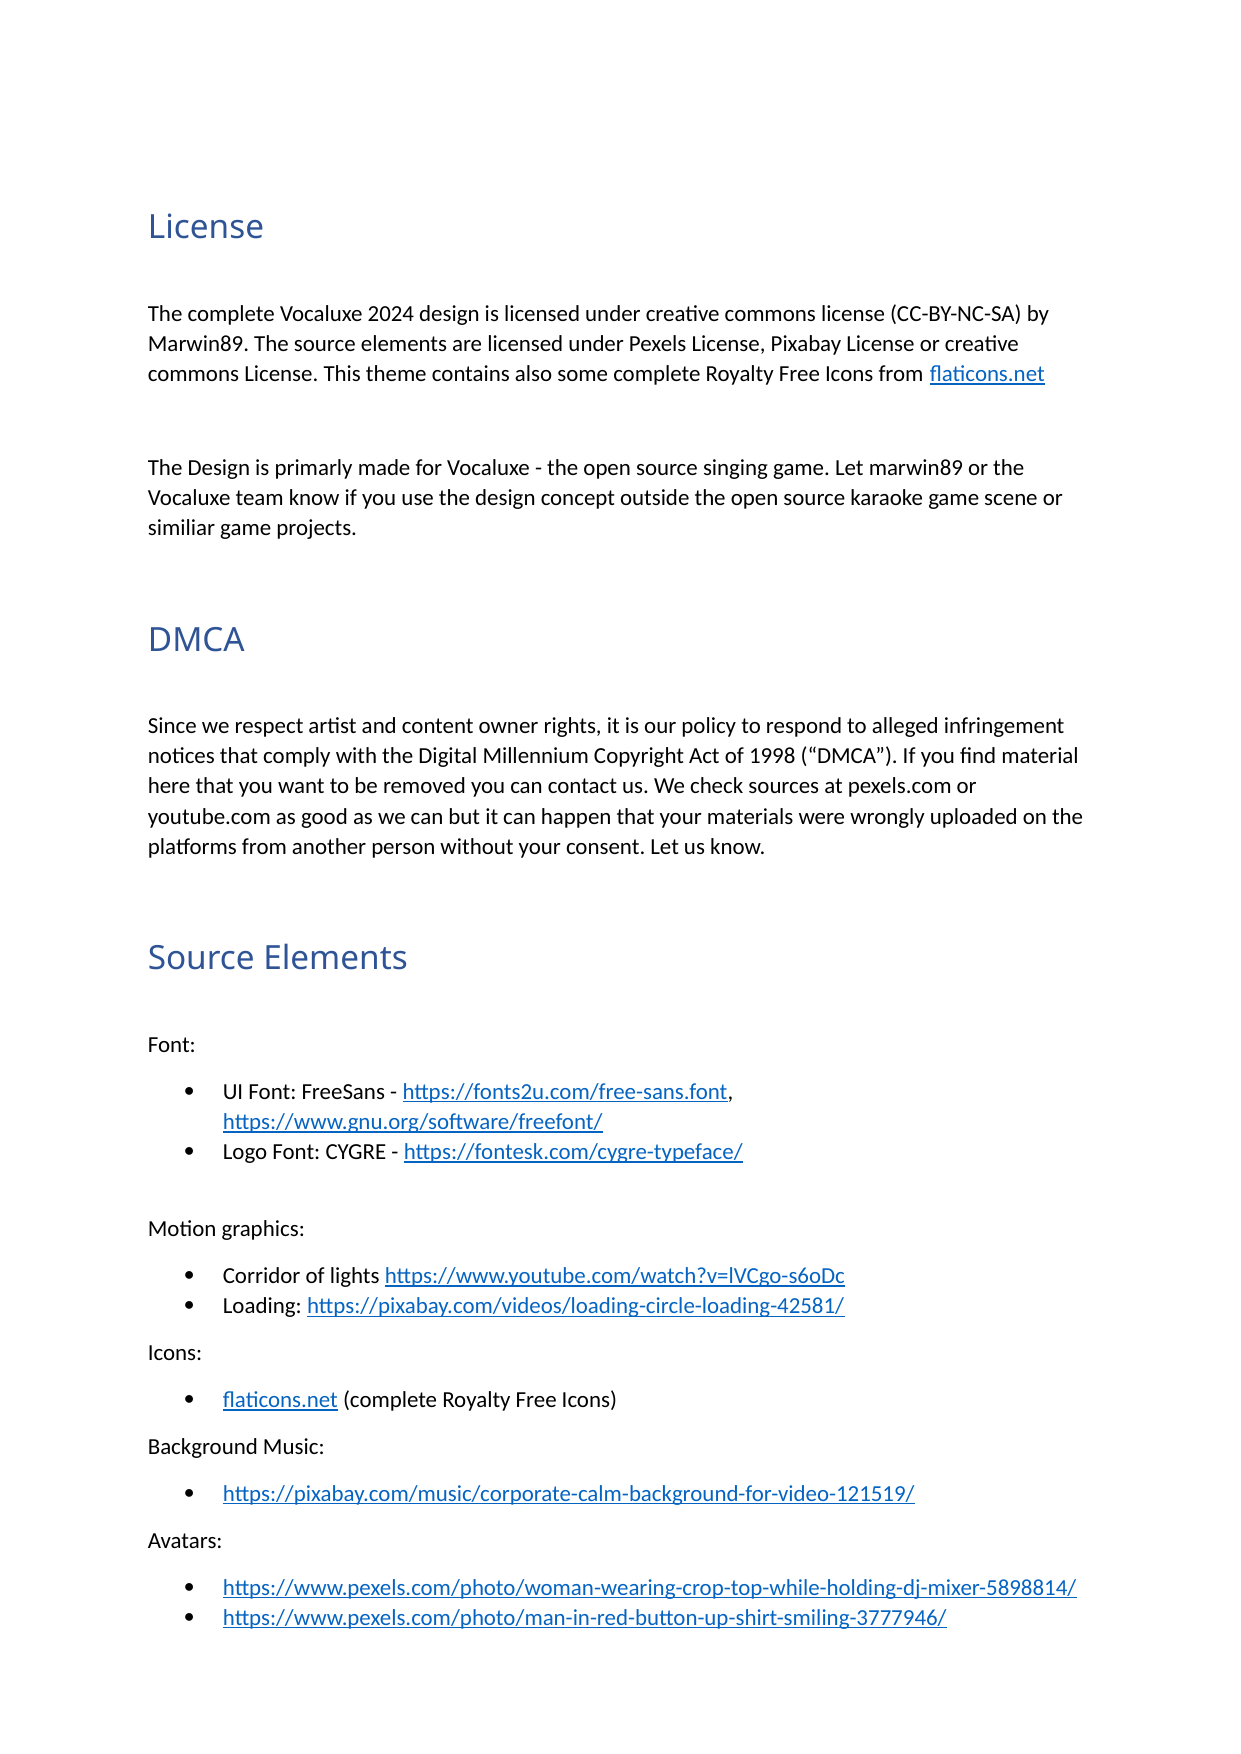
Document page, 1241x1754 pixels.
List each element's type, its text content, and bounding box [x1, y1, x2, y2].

text Since we respect artist and content owner rights, it is our policy to respond to alleged infringement notices that comply with the Digital Millennium Copyright Act of 1998 (“DMCA”). If you find material here that you want to be removed you can contact us. We check sources at pexels.com or youtube.com as good as we can but it can happen that your materials were wrongly uploaded on the platforms from another person without your consent. Let us know. [148, 711, 1093, 860]
subtitle DMCA [148, 615, 1093, 661]
text Icons: [148, 1338, 1093, 1366]
subtitle Source Elements [148, 934, 1093, 979]
list flaticons.net (complete Royalty Free Icons) [185, 1385, 1093, 1413]
text Motion graphics: [148, 1214, 1093, 1242]
list Corridor of lights https://www.youtube.com/watch?v=lVCgo-s6oDc [185, 1261, 1093, 1289]
list UI Font: FreeSans - https://fonts2u.com/free-sans.font, https://www.gnu.org/software/freefont/ [185, 1077, 1093, 1135]
list Loading: https://pixabay.com/videos/loading-circle-loading-42581/ [185, 1291, 1093, 1319]
text Avatars: [148, 1526, 1093, 1554]
subtitle License [148, 203, 1093, 248]
text The complete Vocaluxe 2024 design is licensed under creative commons license (CC-BY-NC-SA) by Marwin89. The source elements are licensed under Pexels License, Pixabay License or creative commons License. This theme contains also some complete Royalty Free Icons from flaticons.net [148, 299, 1093, 387]
text Background Music: [148, 1432, 1093, 1460]
list https://www.pexels.com/photo/man-in-red-button-up-shirt-smiling-3777946/ [185, 1603, 1093, 1631]
text The Design is primarly made for Vocaluxe - the open source singing game. Let marwin89 or the Vocaluxe team know if you use the design concept outside the open source karaoke game scene or similiar game projects. [148, 453, 1093, 541]
list Logo Font: CYGRE - https://fontesk.com/cygre-typeface/ [185, 1137, 1093, 1165]
text Font: [148, 1030, 1093, 1058]
list https://pixabay.com/music/corporate-calm-background-for-video-121519/ [185, 1479, 1093, 1507]
list https://www.pexels.com/photo/woman-wearing-crop-top-while-holding-dj-mixer-5898814/ [185, 1573, 1093, 1601]
